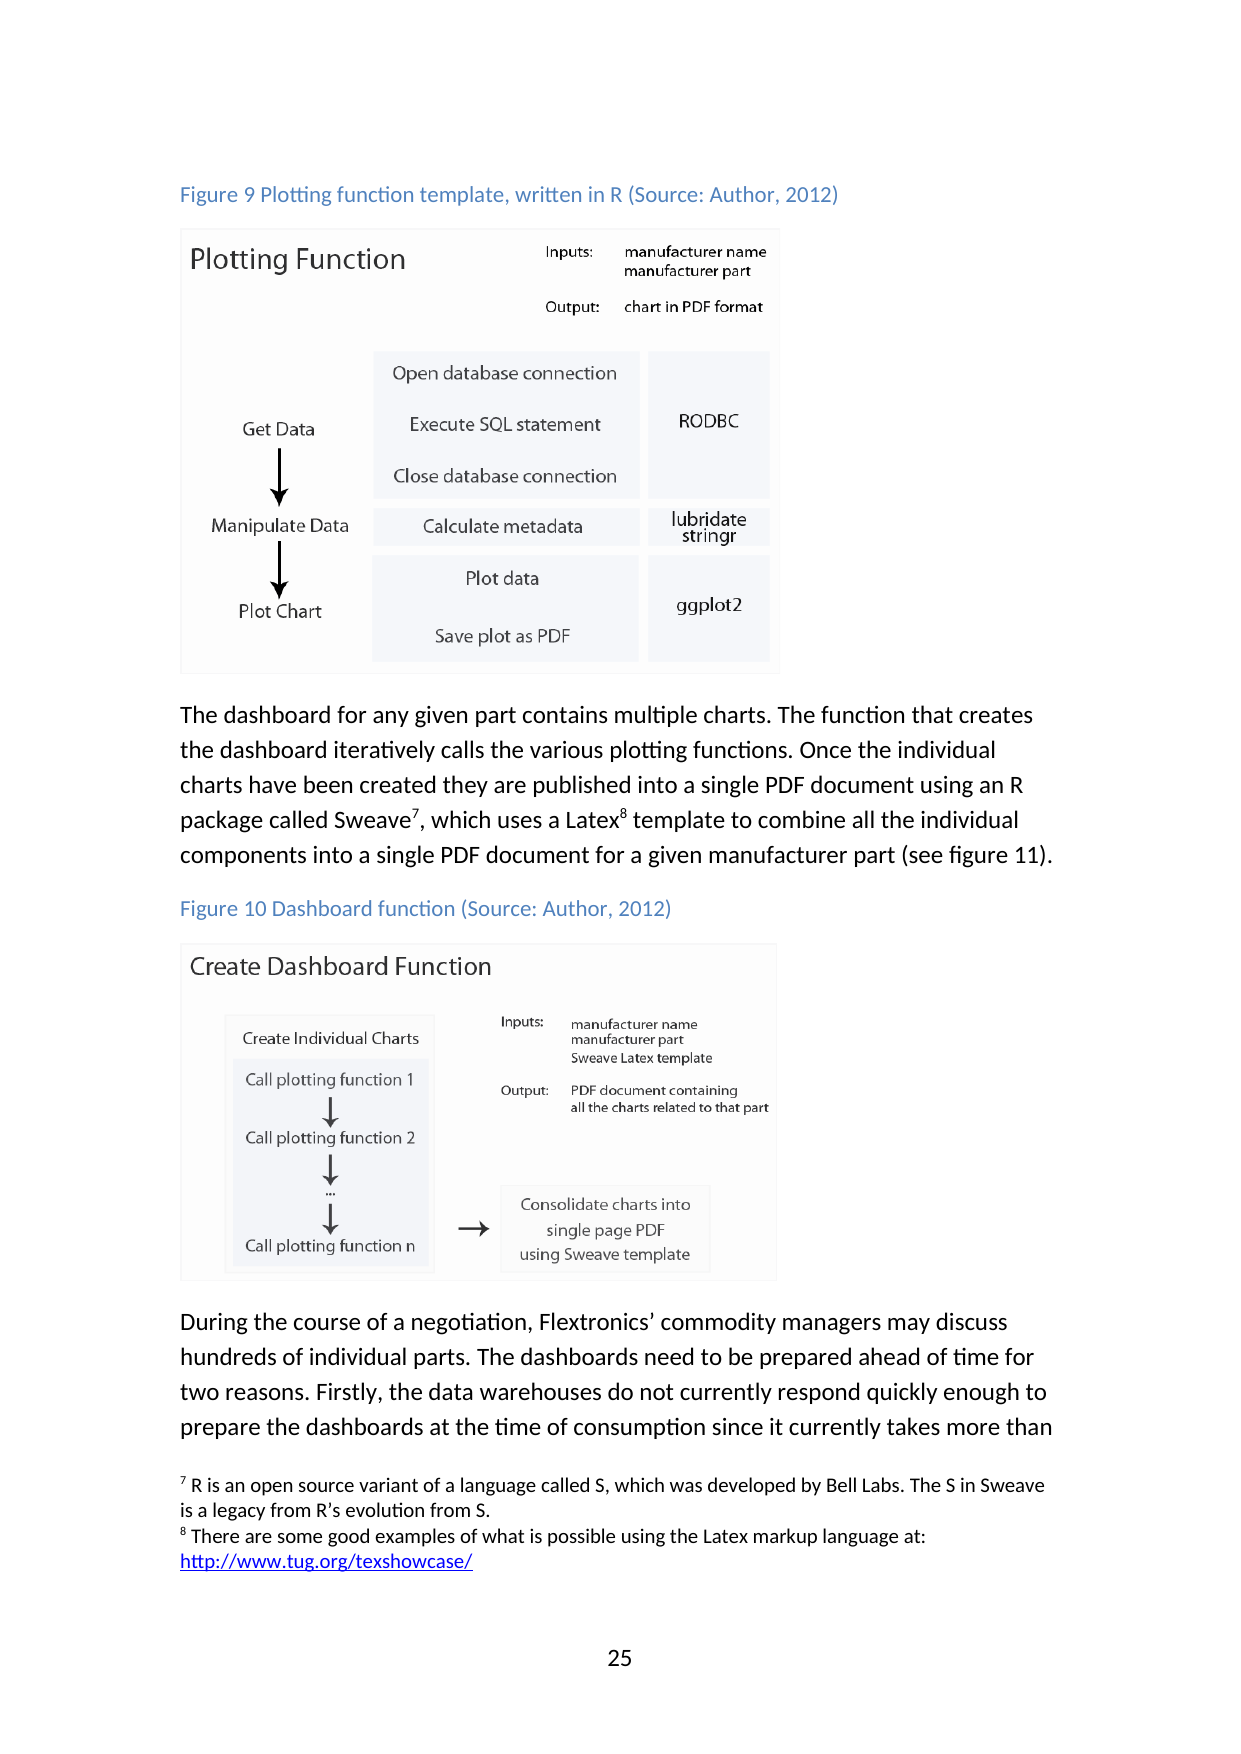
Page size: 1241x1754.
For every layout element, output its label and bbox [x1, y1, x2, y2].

picture [180, 943, 777, 1281]
picture [180, 228, 780, 674]
